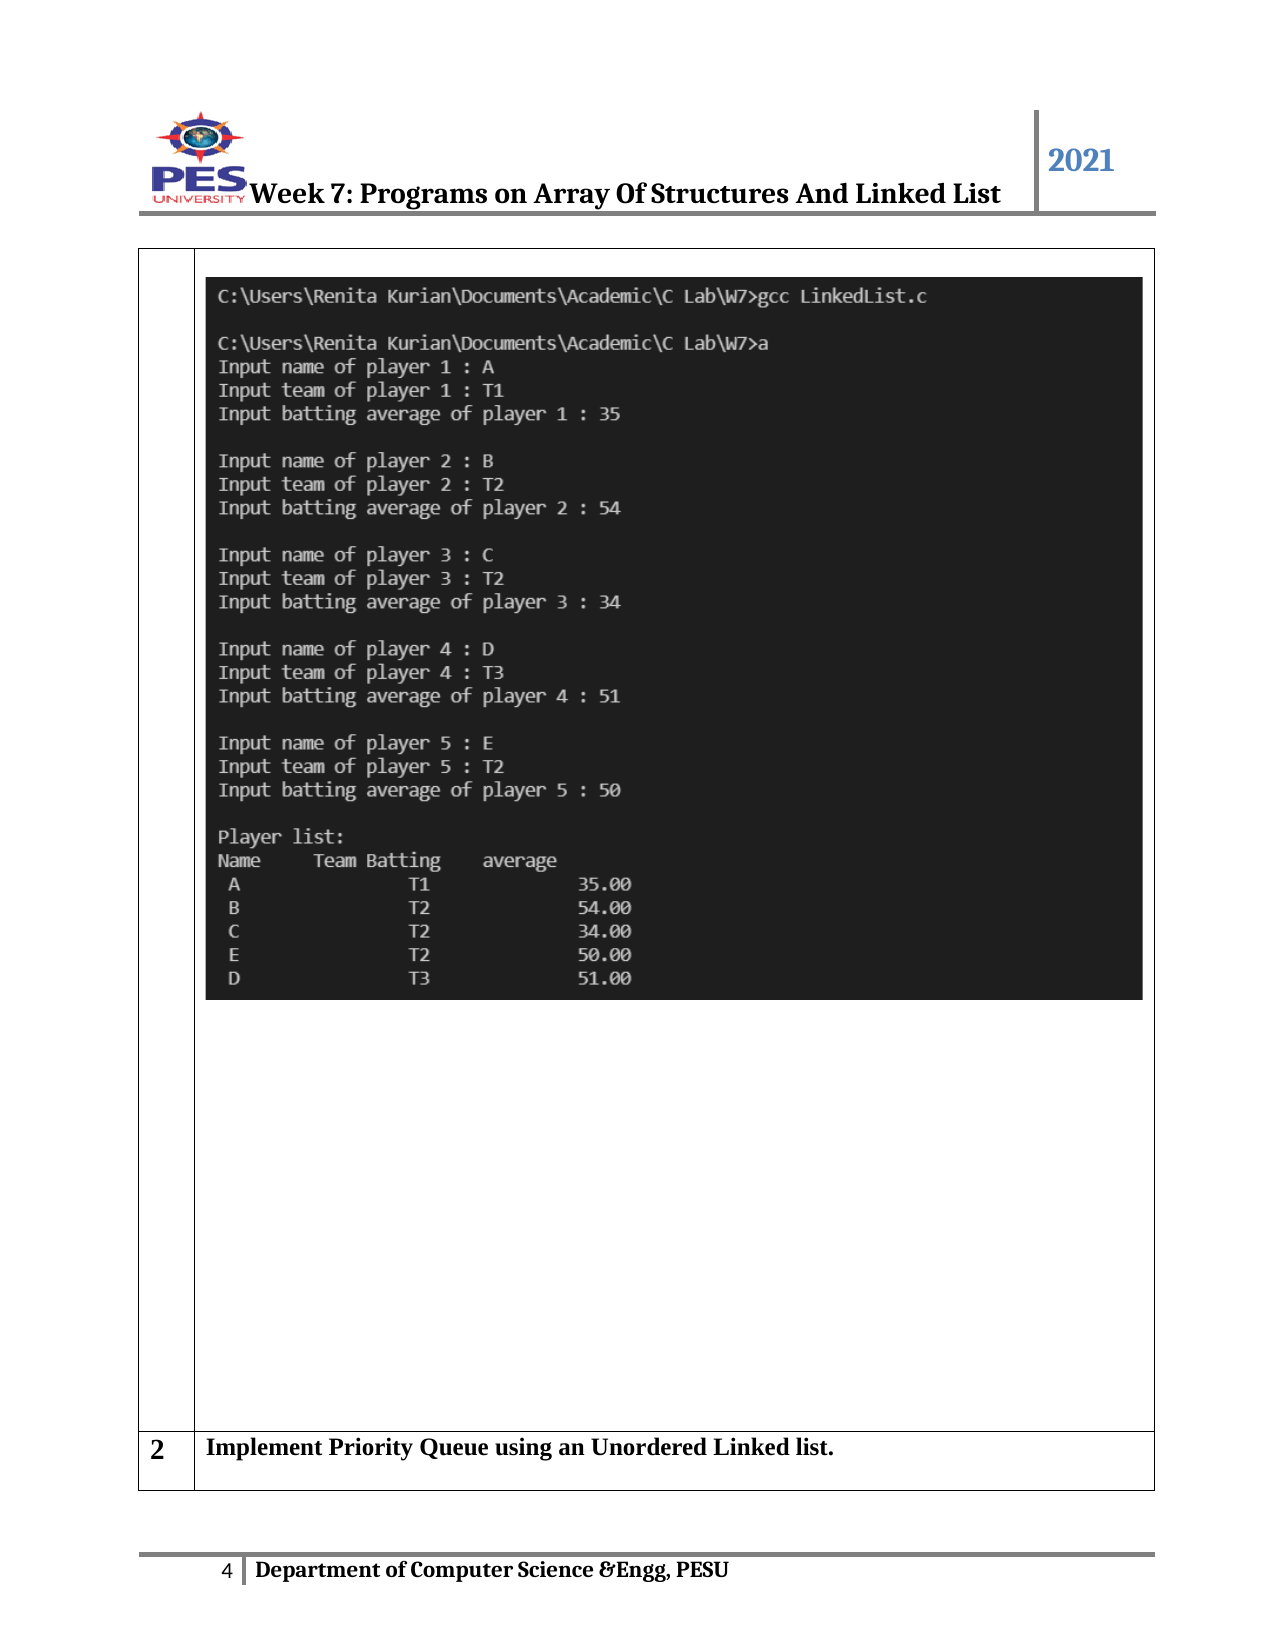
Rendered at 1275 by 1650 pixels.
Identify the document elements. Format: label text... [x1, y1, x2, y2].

table_cell 2 [139, 1432, 194, 1489]
table_cell Output Screenshot: [195, 249, 1154, 1431]
table_cell Implement Priority Queue using an Unordered Linked list. Write functions for the following 1)Initialization 2)Enqueue 3)Dequeue 4)Display [195, 1432, 1154, 1489]
picture [150, 110, 250, 204]
table_cell [139, 249, 194, 1431]
picture [205, 277, 1143, 1000]
